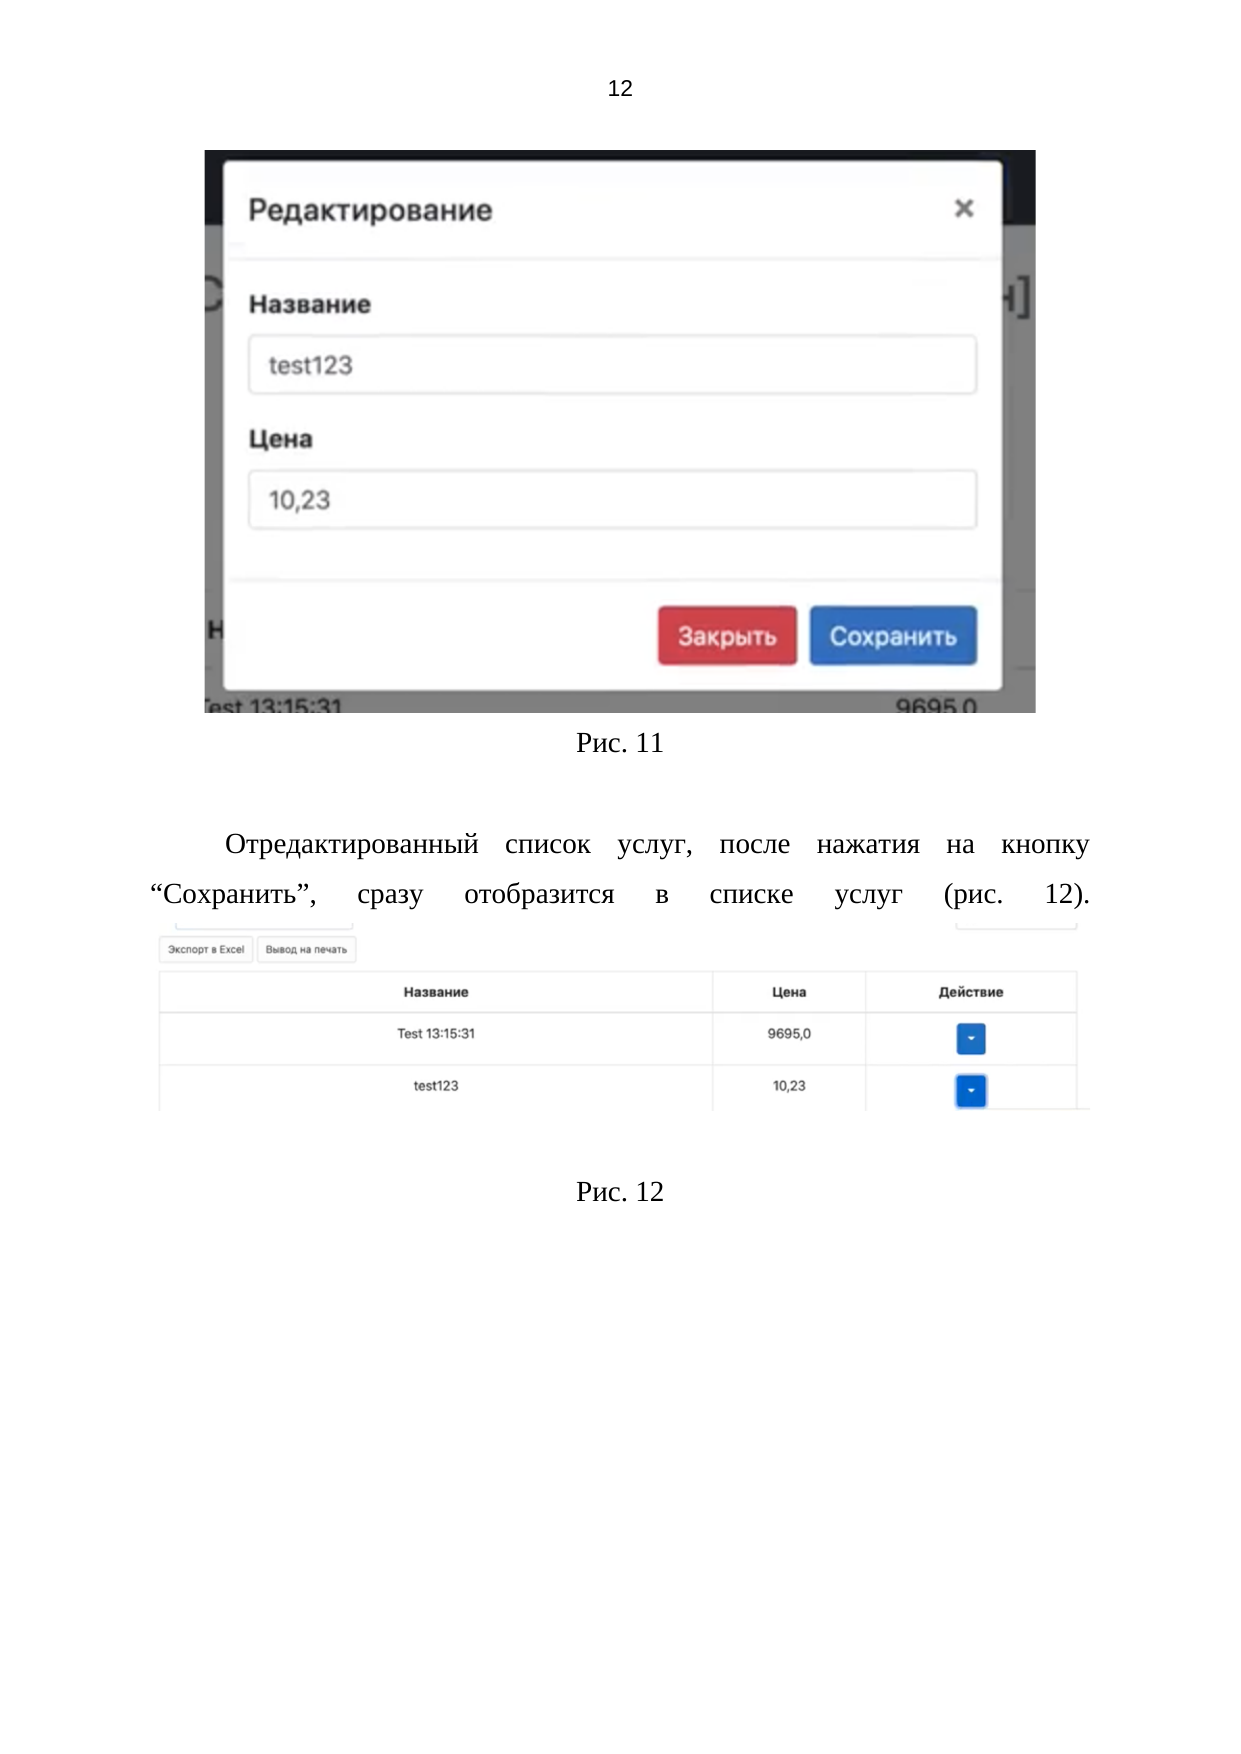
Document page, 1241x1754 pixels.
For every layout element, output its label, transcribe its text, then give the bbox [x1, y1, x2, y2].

text Рис. 11 [150, 726, 1090, 759]
picture [204, 150, 1036, 713]
picture [150, 923, 1091, 1111]
text Отредактированный список услуг, после нажатия на кнопку “Сохранить”, сразу отобразится в списке услуг (рис. 12). [150, 826, 1090, 923]
text Рис. 12 [150, 1174, 1090, 1208]
